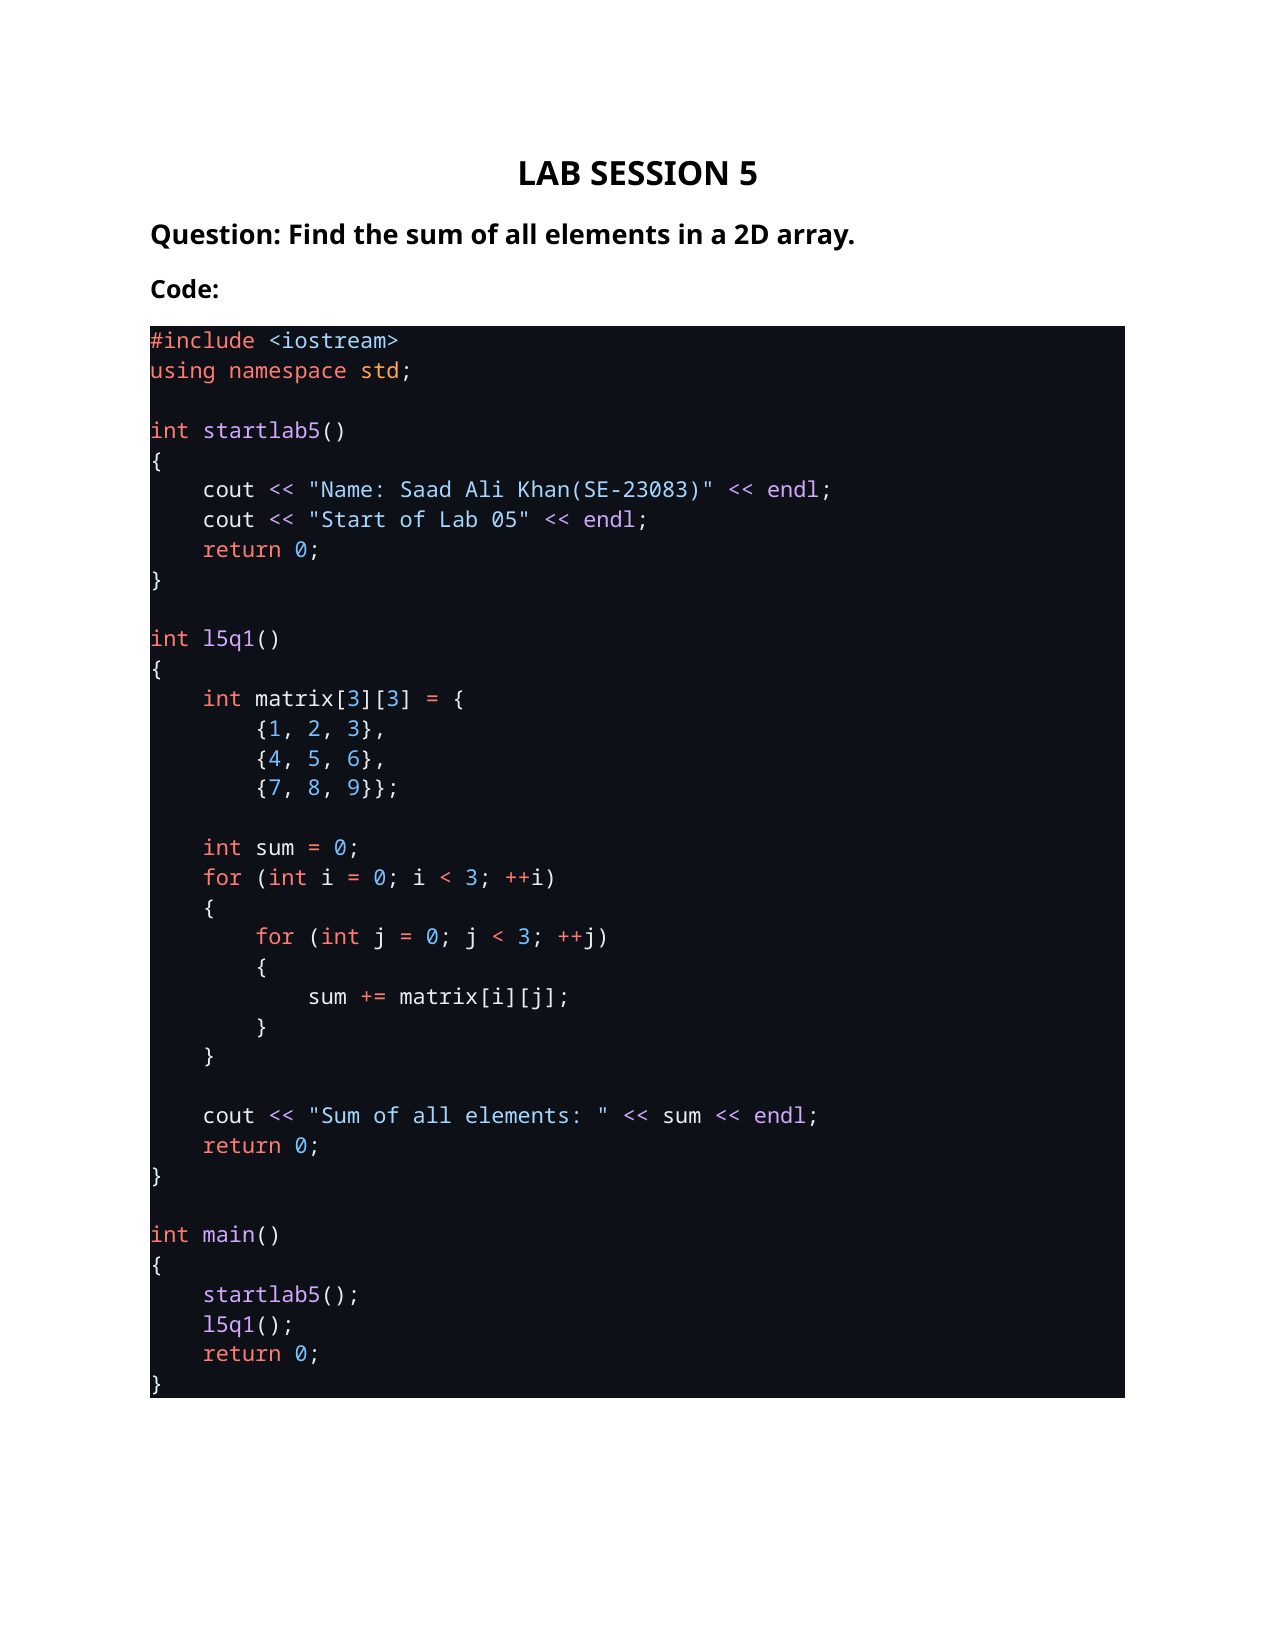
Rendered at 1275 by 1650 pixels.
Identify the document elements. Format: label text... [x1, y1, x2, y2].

text #include <iostream> [150, 326, 1125, 355]
text for (int i = 0; i < 3; ++i) [150, 862, 1125, 892]
text cout << "Start of Lab 05" << endl; [150, 504, 1125, 534]
text sum += matrix[i][j]; [150, 981, 1125, 1011]
text cout << "Sum of all elements: " << sum << endl; [150, 1100, 1125, 1130]
text {1, 2, 3}, [150, 713, 1125, 743]
text int matrix[3][3] = { [150, 683, 1125, 713]
text return 0; [150, 1338, 1125, 1368]
text int l5q1() [150, 623, 1125, 653]
text {7, 8, 9}}; [150, 772, 1125, 802]
text startlab5(); [150, 1279, 1125, 1309]
text LAB SESSION 5 [150, 150, 1125, 195]
text } [150, 564, 1125, 594]
text } [150, 1041, 1125, 1070]
text } [150, 1160, 1125, 1189]
text { [150, 445, 1125, 474]
text {4, 5, 6}, [150, 743, 1125, 772]
text using namespace std; [150, 355, 1125, 385]
text l5q1(); [150, 1309, 1125, 1338]
text cout << "Name: Saad Ali Khan(SE-23083)" << endl; [150, 474, 1125, 504]
text int sum = 0; [150, 832, 1125, 862]
text Question: Find the sum of all elements in a 2D array. [150, 216, 1125, 252]
text { [150, 951, 1125, 981]
text return 0; [150, 1130, 1125, 1160]
text { [150, 892, 1125, 921]
text return 0; [150, 534, 1125, 564]
text Code: [150, 272, 1125, 306]
text { [150, 1249, 1125, 1279]
text { [150, 653, 1125, 683]
text } [150, 1011, 1125, 1041]
text int main() [150, 1219, 1125, 1249]
text } [150, 1368, 1125, 1398]
text int startlab5() [150, 415, 1125, 445]
text for (int j = 0; j < 3; ++j) [150, 921, 1125, 951]
